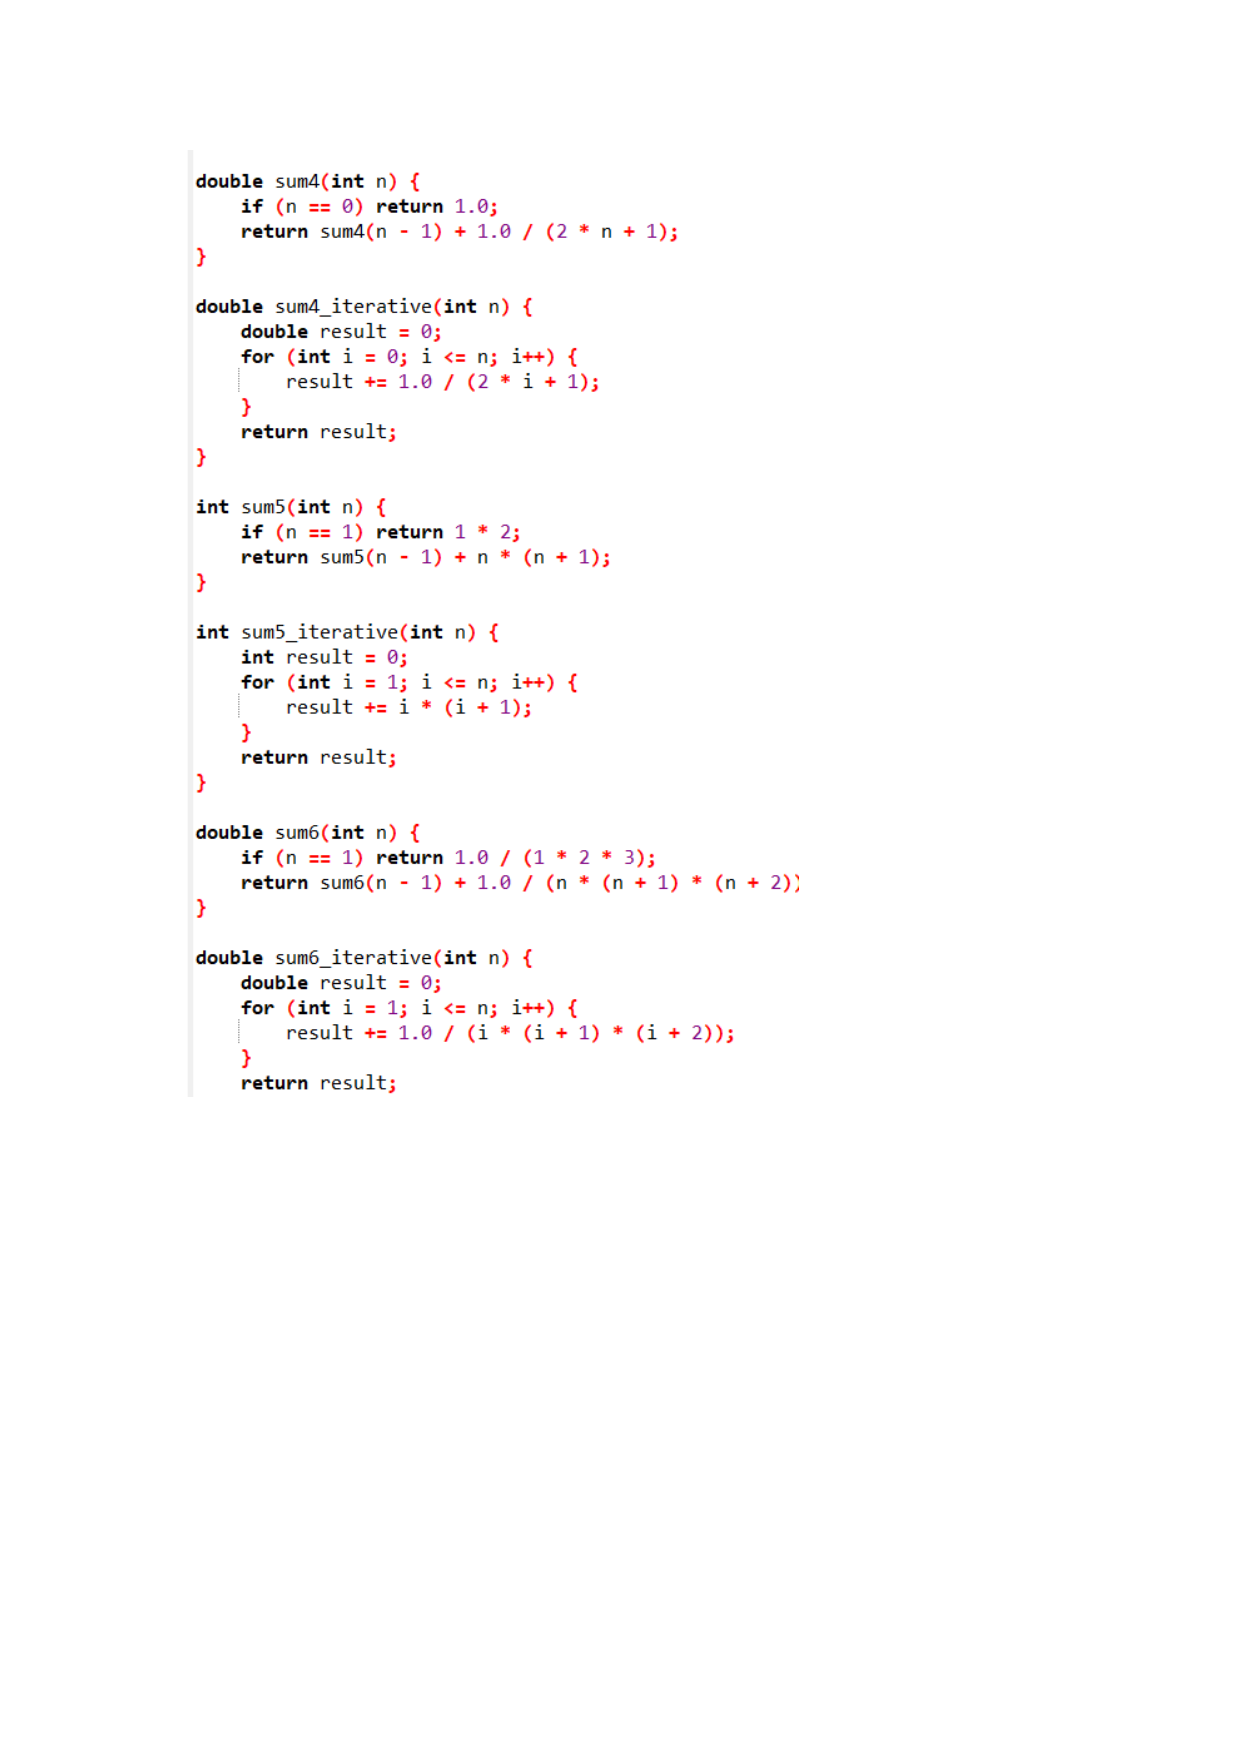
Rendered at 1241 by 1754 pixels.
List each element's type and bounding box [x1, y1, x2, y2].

picture [187, 150, 799, 1097]
